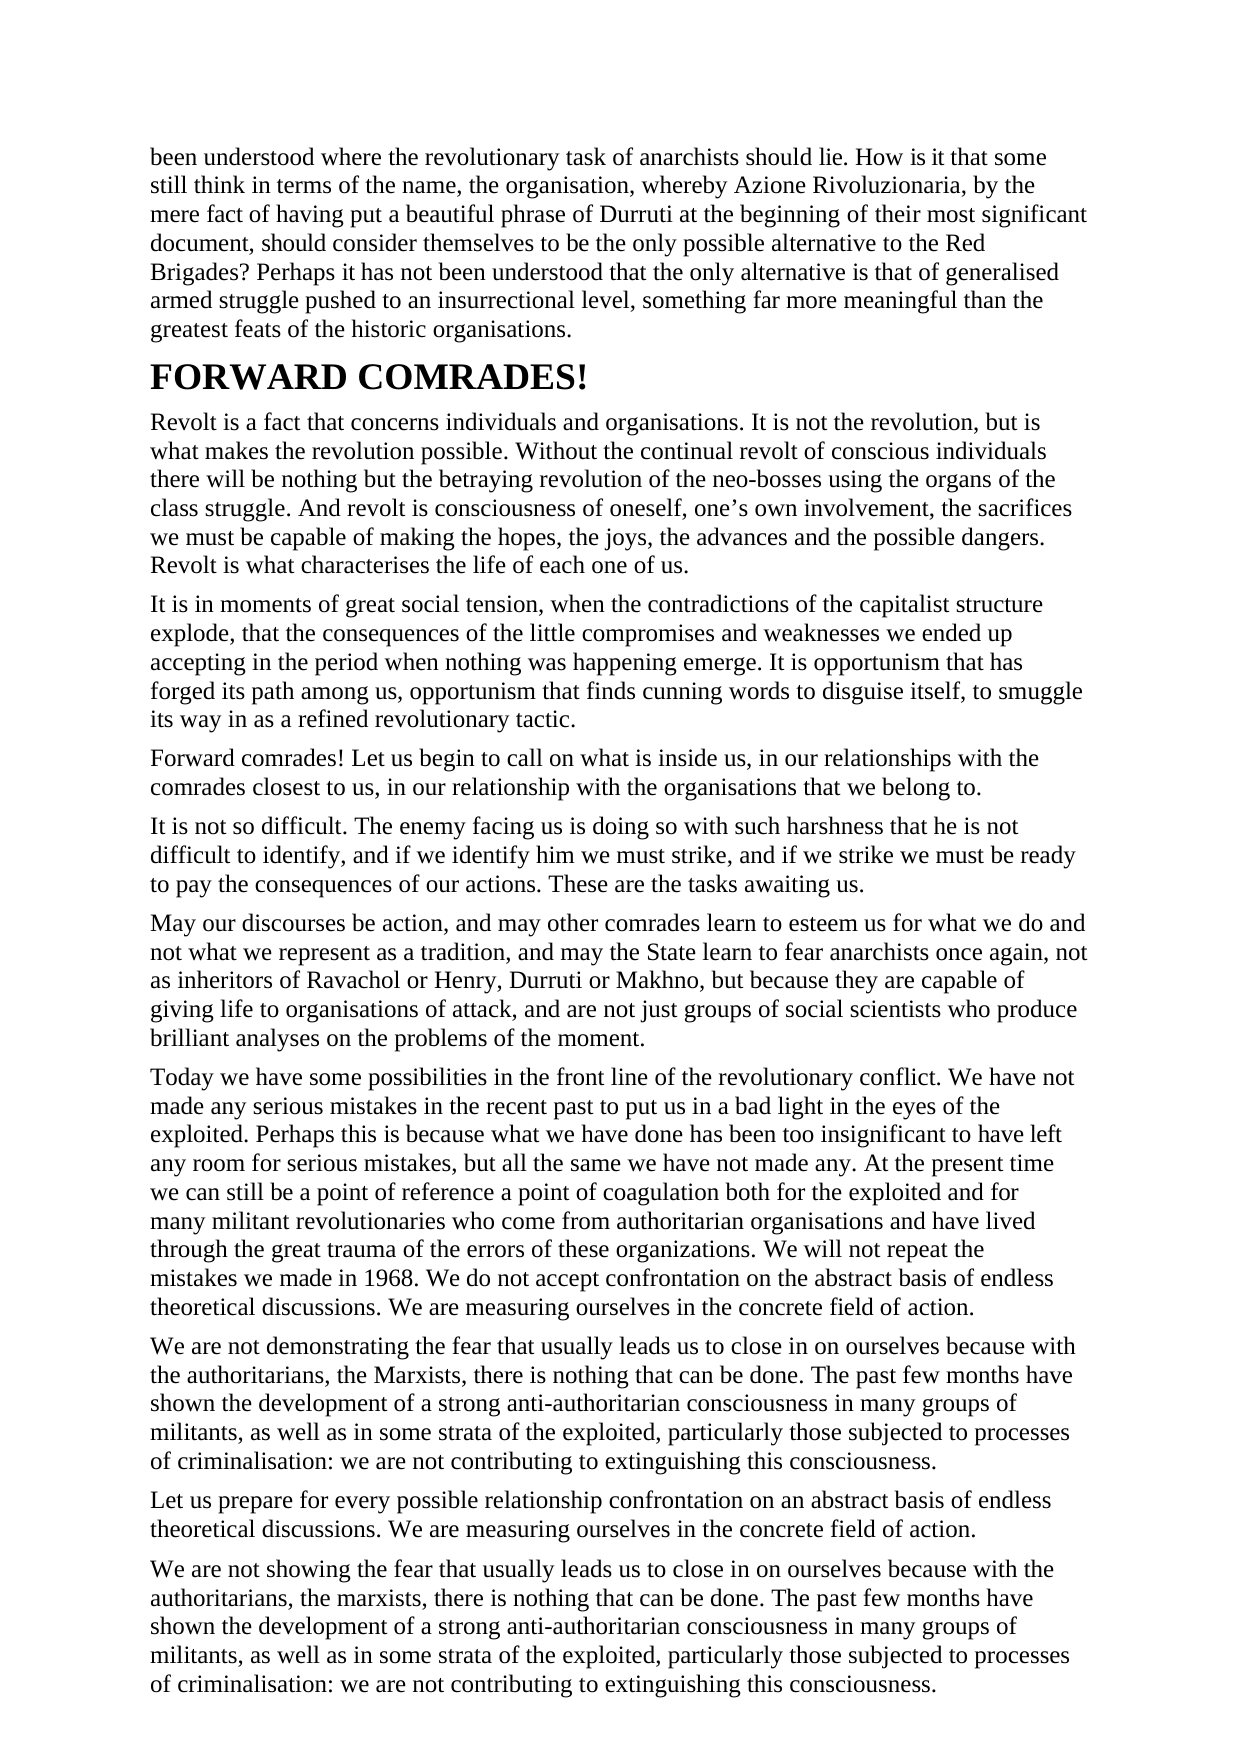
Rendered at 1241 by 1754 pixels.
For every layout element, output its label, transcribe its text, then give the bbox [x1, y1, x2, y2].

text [150, 142, 1090, 343]
text Let us prepare for every possible relationship confrontation on an abstract basis of endless theoretical discussions. We are measuring ourselves in the concrete field of action. [150, 1486, 1103, 1543]
text It is not so difficult. The enemy facing us is doing so with such harshness that he is not difficult to identify, and if we identify him we must strike, and if we strike we must be ready to pay the consequences of our actions. These are the tasks awaiting us. [150, 811, 1079, 898]
text Revolt is a fact that concerns individuals and organisations. It is not the revolution, but is what makes the revolution possible. Without the continual revolt of conscious individuals there will be nothing but the betraying revolution of the neo-bosses using the organs of the class struggle. And revolt is consciousness of oneself, one’s own involvement, the sacrifices we must be capable of making the hopes, the joys, the advances and the possible dangers. [150, 407, 1075, 551]
subtitle FORWARD COMRADES! [150, 354, 1103, 397]
text Forward comrades! Let us begin to call on what is inside us, in our relationships with the comrades closest to us, in our relationship with the organisations that we belong to. [150, 744, 1042, 801]
text We are not showing the fear that usually leads us to close in on ourselves because with the authoritarians, the marxists, there is nothing that can be done. The past few months have shown the development of a strong anti-authoritarian consciousness in many groups of militants, as well as in some strata of the exploited, particularly those subjected to processes of criminalisation: we are not contributing to extinguishing this consciousness. [150, 1554, 1073, 1698]
text May our discourses be action, and may other comrades learn to esteem us for what we do and not what we represent as a tradition, and may the State learn to fear anarchists once again, not as inheritors of Ravachol or Henry, Durruti or Makhno, but because they are capable of giving life to organisations of attack, and are not just groups of social scientists who produce brilliant analyses on the problems of the moment. [150, 908, 1089, 1052]
text It is in moments of great social tension, when the contradictions of the capitalist structure explode, that the consequences of the little compromises and weaknesses we ended up accepting in the period when nothing was happening emerge. It is opportunism that has forged its path among us, opportunism that finds cunning words to disguise itself, to smuggle its way in as a refined revolutionary tactic. [150, 589, 1086, 733]
text Revolt is what characterises the life of each one of us. [150, 551, 1103, 579]
text We are not demonstrating the fear that usually leads us to close in on ourselves because with the authoritarians, the Marxists, there is nothing that can be done. The past few months have shown the development of a strong anti-authoritarian consciousness in many groups of militants, as well as in some strata of the exploited, particularly those subjected to processes of criminalisation: we are not contributing to extinguishing this consciousness. [150, 1331, 1082, 1475]
text Today we have some possibilities in the front line of the revolutionary conflict. We have not made any serious mistakes in the recent past to put us in a bad light in the eyes of the exploited. Perhaps this is because what we have done has been too insignificant to have left any room for serious mistakes, but all the same we have not made any. At the present time we can still be a point of reference a point of coagulation both for the exploited and for many militant revolutionaries who come from authoritarian organisations and have lived through the great trauma of the errors of these organizations. We will not repeat the mistakes we made in 1968. We do not accept confrontation on the abstract basis of endless theoretical discussions. We are measuring ourselves in the concrete field of action. [150, 1062, 1077, 1321]
